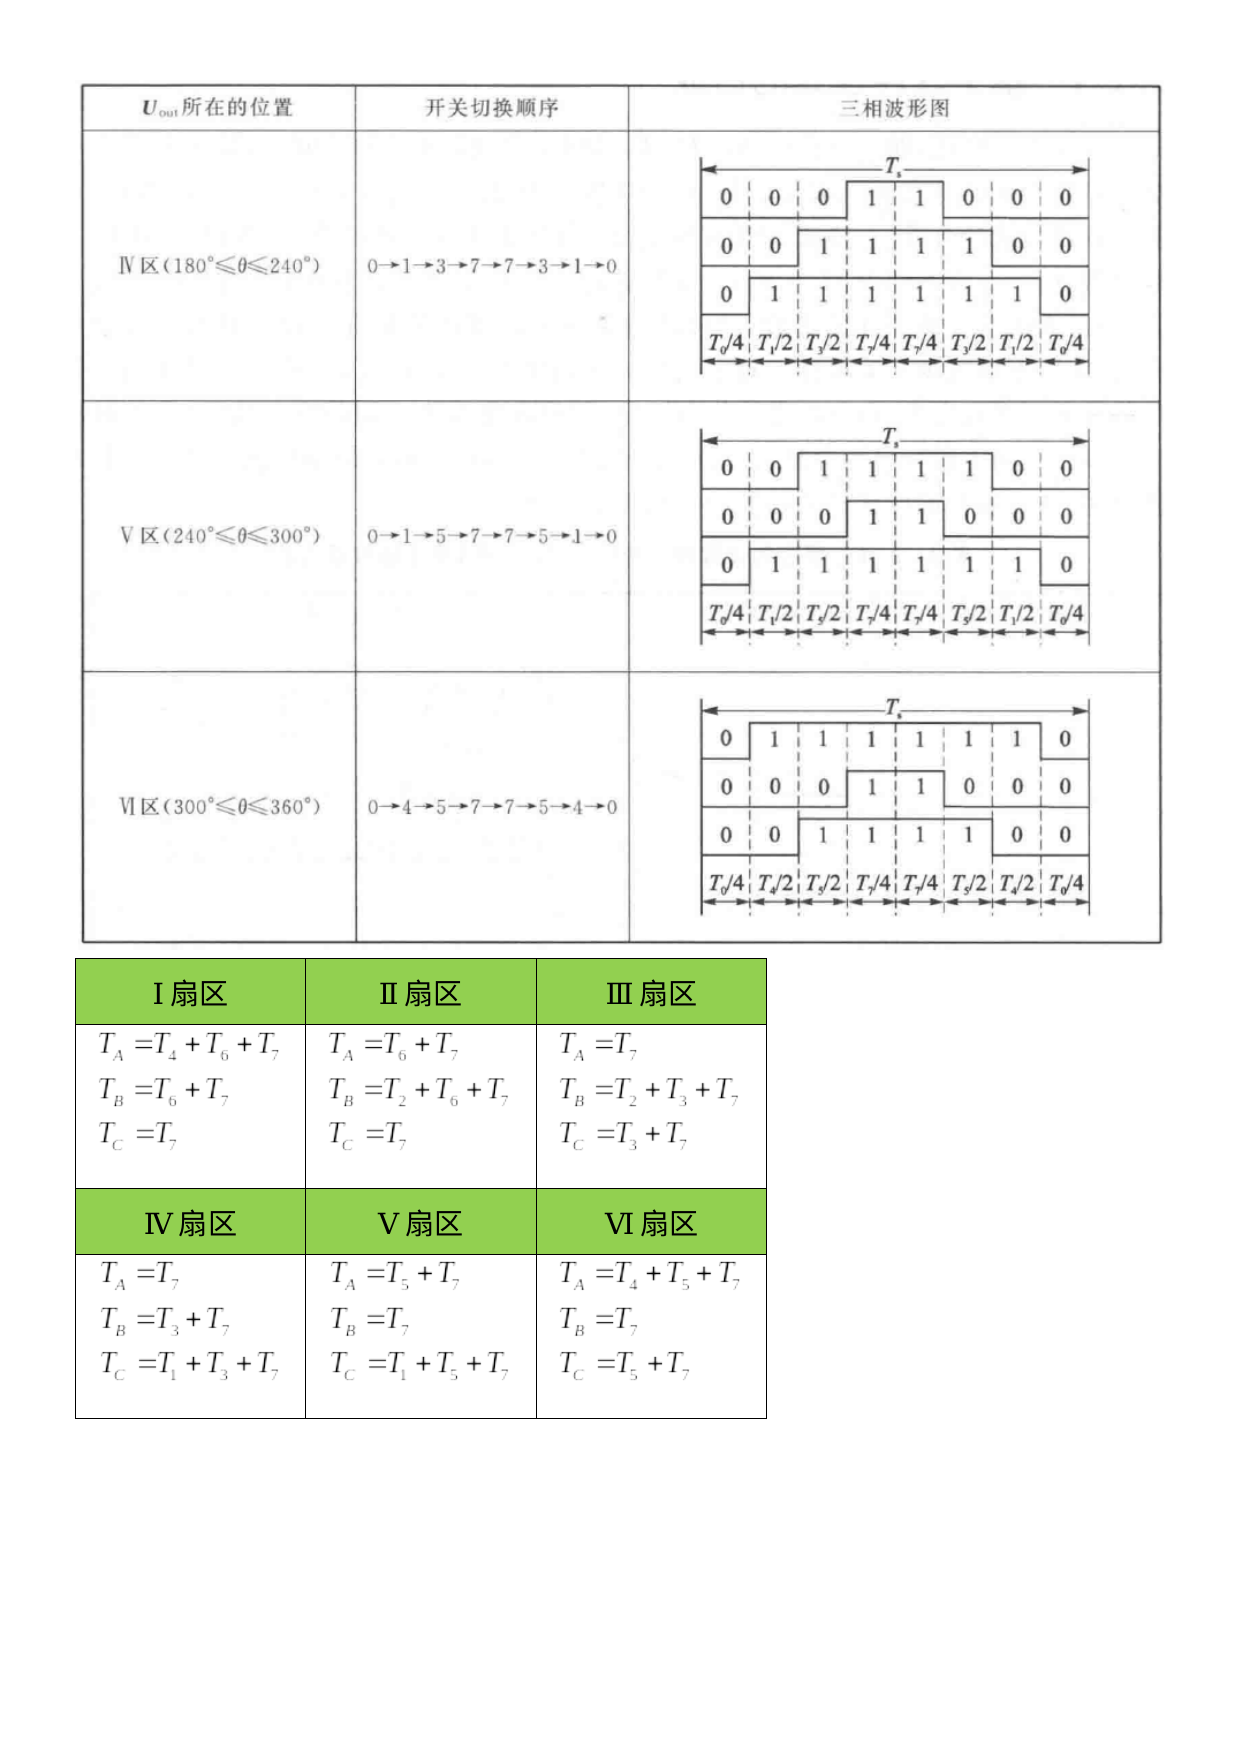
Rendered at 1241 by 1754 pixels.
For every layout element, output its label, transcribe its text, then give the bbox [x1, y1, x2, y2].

table_cell [76, 1255, 305, 1417]
picture [75, 80, 1166, 950]
table_header Ⅰ扇区 [76, 959, 305, 1024]
table_cell [306, 1255, 536, 1417]
table_cell Ⅳ扇区 [76, 1189, 305, 1254]
table_header Ⅱ扇区 [306, 959, 536, 1024]
table_cell [537, 1255, 766, 1417]
table_cell [76, 1025, 305, 1188]
table_header Ⅲ扇区 [537, 959, 766, 1024]
table_cell [537, 1025, 766, 1188]
table_cell [306, 1025, 536, 1188]
table_cell Ⅴ扇区 [306, 1189, 536, 1254]
table_cell Ⅵ扇区 [537, 1189, 766, 1254]
